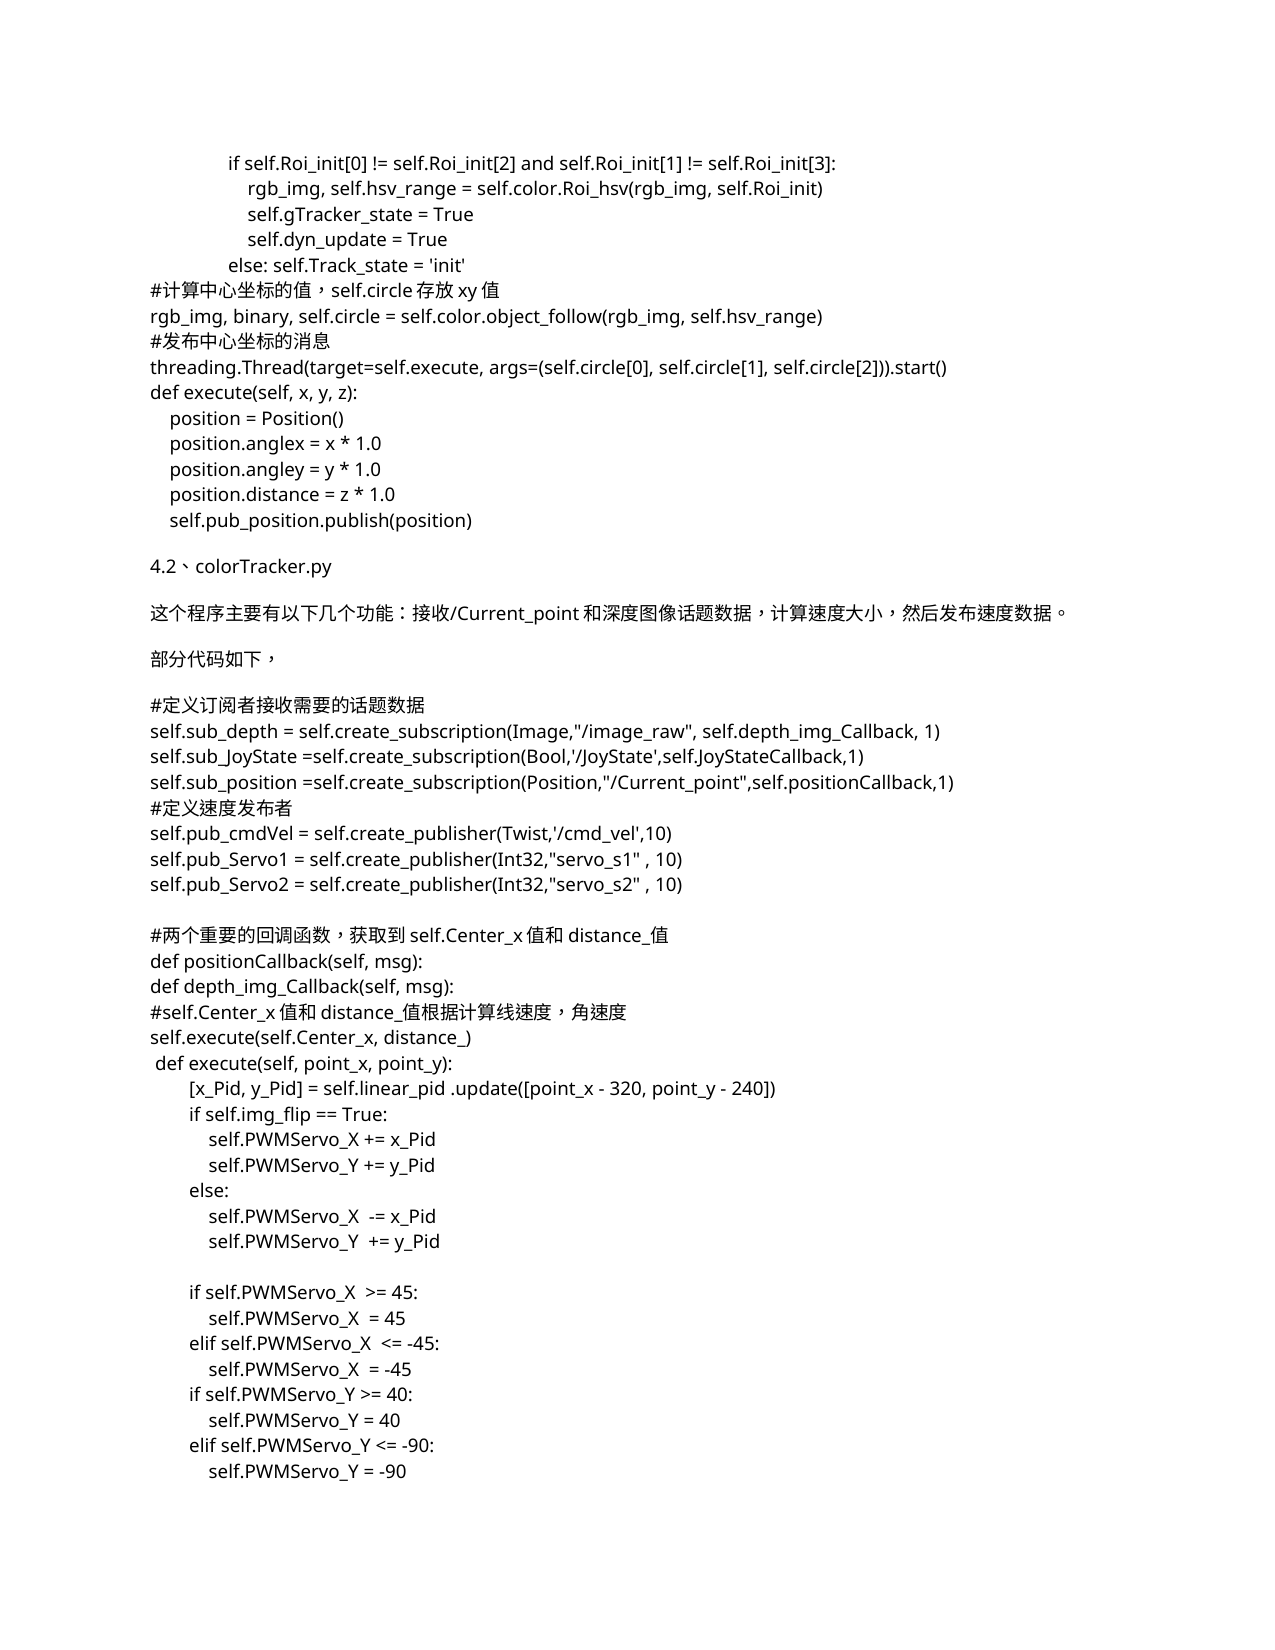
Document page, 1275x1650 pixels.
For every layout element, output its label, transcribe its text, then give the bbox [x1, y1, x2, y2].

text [150, 150, 1125, 533]
text 这个程序主要有以下几个功能：接收/Current_point和深度图像话题数据，计算速度大小，然后发布速度数据。 [150, 600, 1125, 626]
text 4.2、colorTracker.py [150, 554, 1125, 579]
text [150, 693, 1125, 1484]
text 部分代码如下， [150, 646, 1125, 672]
